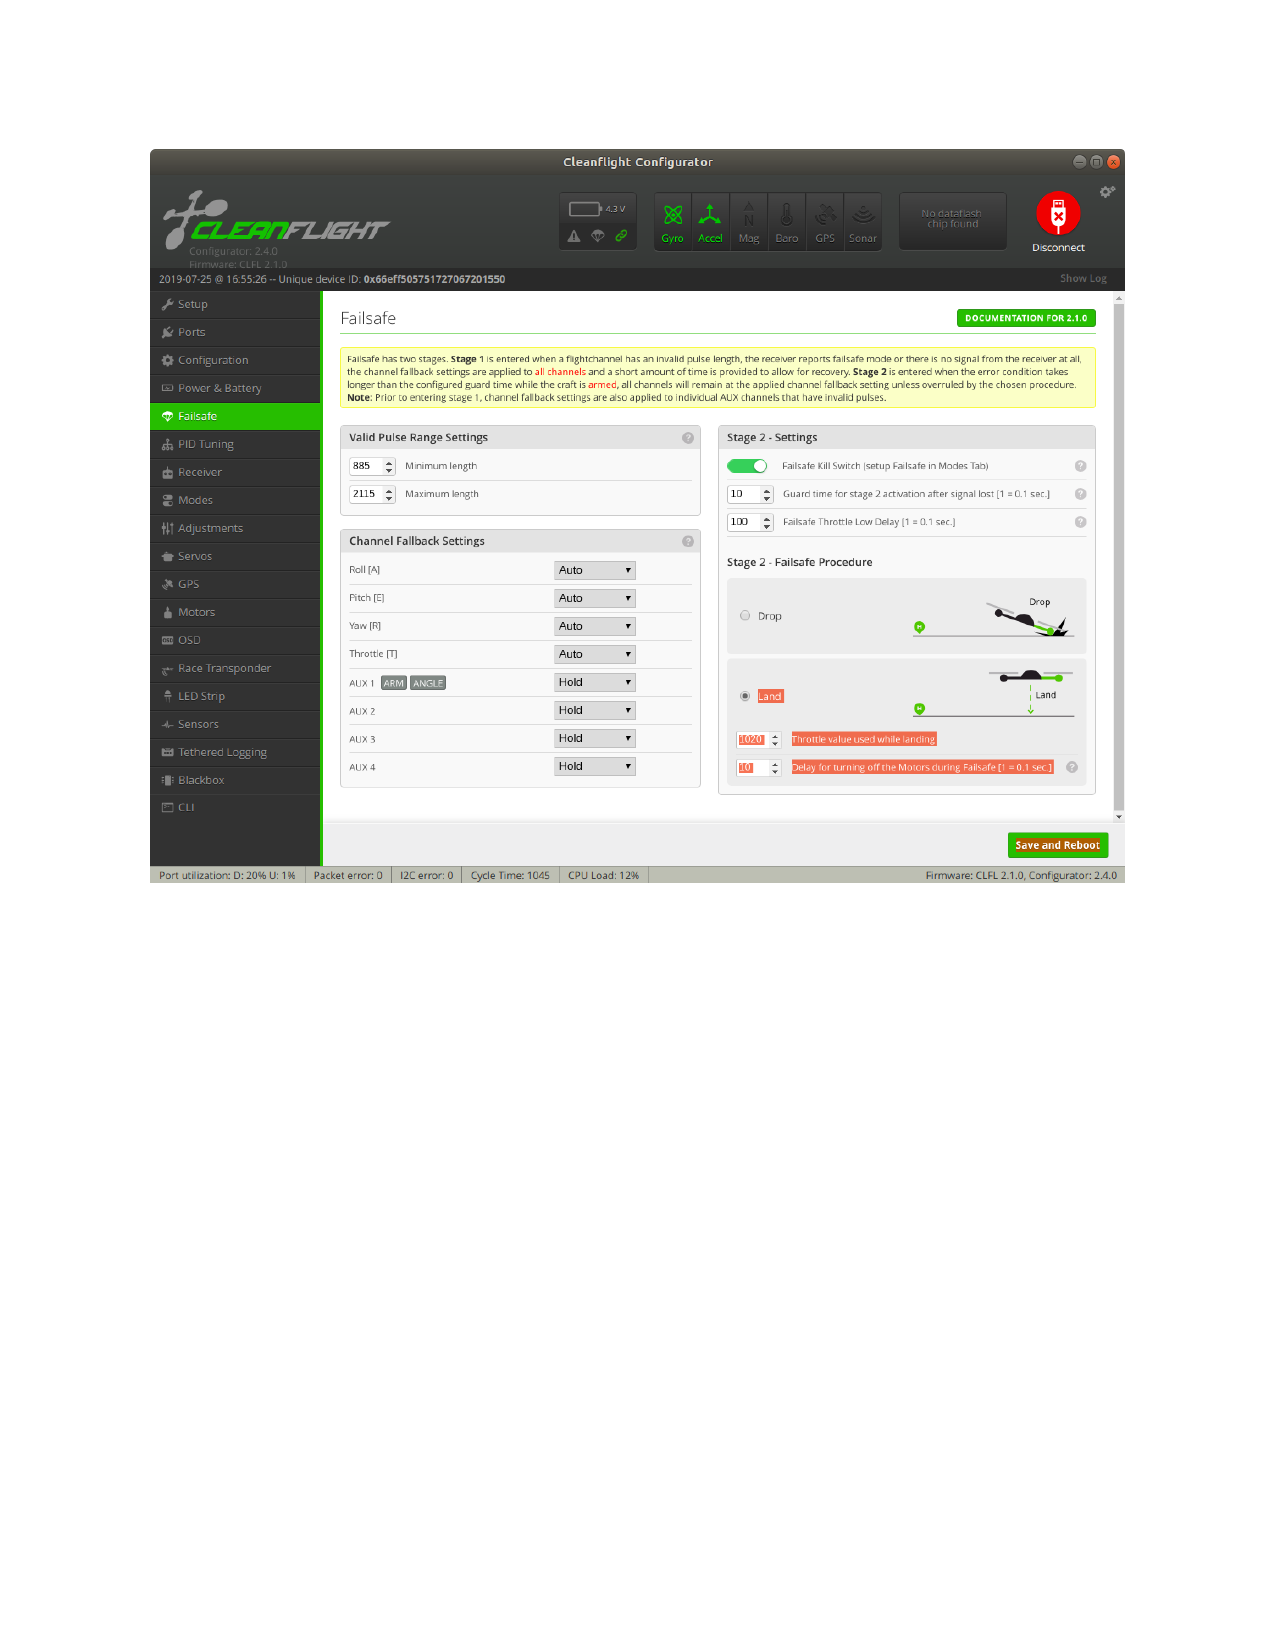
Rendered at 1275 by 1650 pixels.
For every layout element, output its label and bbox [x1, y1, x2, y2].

picture [150, 149, 1125, 883]
